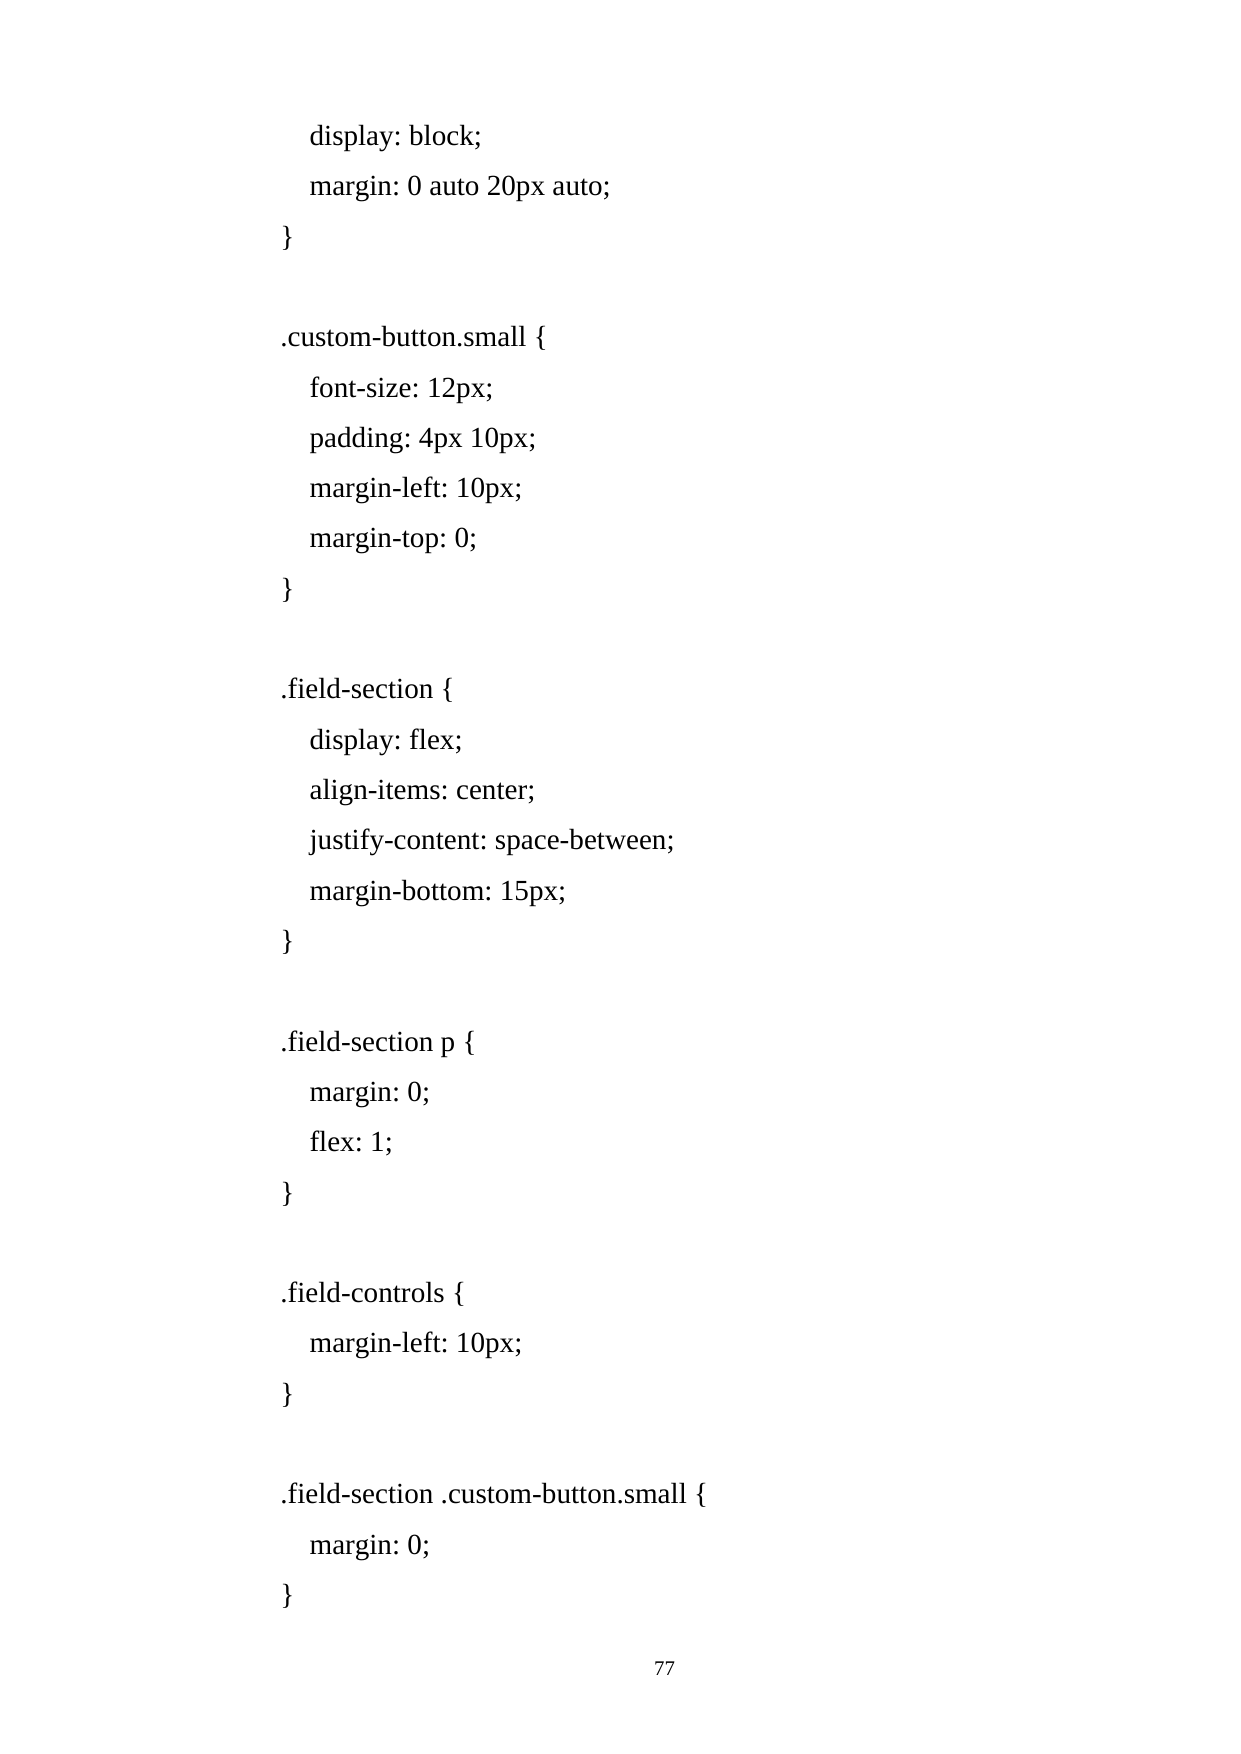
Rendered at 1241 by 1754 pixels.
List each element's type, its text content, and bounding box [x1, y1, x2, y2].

text .field-controls { [177, 1275, 1152, 1309]
text align-items: center; [177, 772, 1152, 806]
text margin: 0 auto 20px auto; [177, 168, 1152, 202]
text margin: 0; [177, 1074, 1152, 1108]
text justify-content: space-between; [177, 822, 1152, 856]
text } [177, 923, 1152, 957]
text margin-bottom: 15px; [177, 873, 1152, 906]
text } [177, 1376, 1152, 1409]
text display: block; [177, 118, 1152, 152]
text } [177, 1577, 1152, 1611]
text font-size: 12px; [177, 370, 1152, 403]
text padding: 4px 10px; [177, 420, 1152, 453]
text margin-left: 10px; [177, 1326, 1152, 1359]
text .field-section .custom-button.small { [177, 1477, 1152, 1510]
text .field-section p { [177, 1024, 1152, 1057]
text .custom-button.small { [177, 319, 1152, 353]
text .field-section { [177, 672, 1152, 705]
text } [177, 1175, 1152, 1208]
text display: flex; [177, 722, 1152, 755]
text } [177, 219, 1152, 252]
text flex: 1; [177, 1124, 1152, 1158]
text margin-top: 0; [177, 521, 1152, 554]
text margin-left: 10px; [177, 470, 1152, 504]
text margin: 0; [177, 1527, 1152, 1560]
text } [177, 571, 1152, 604]
